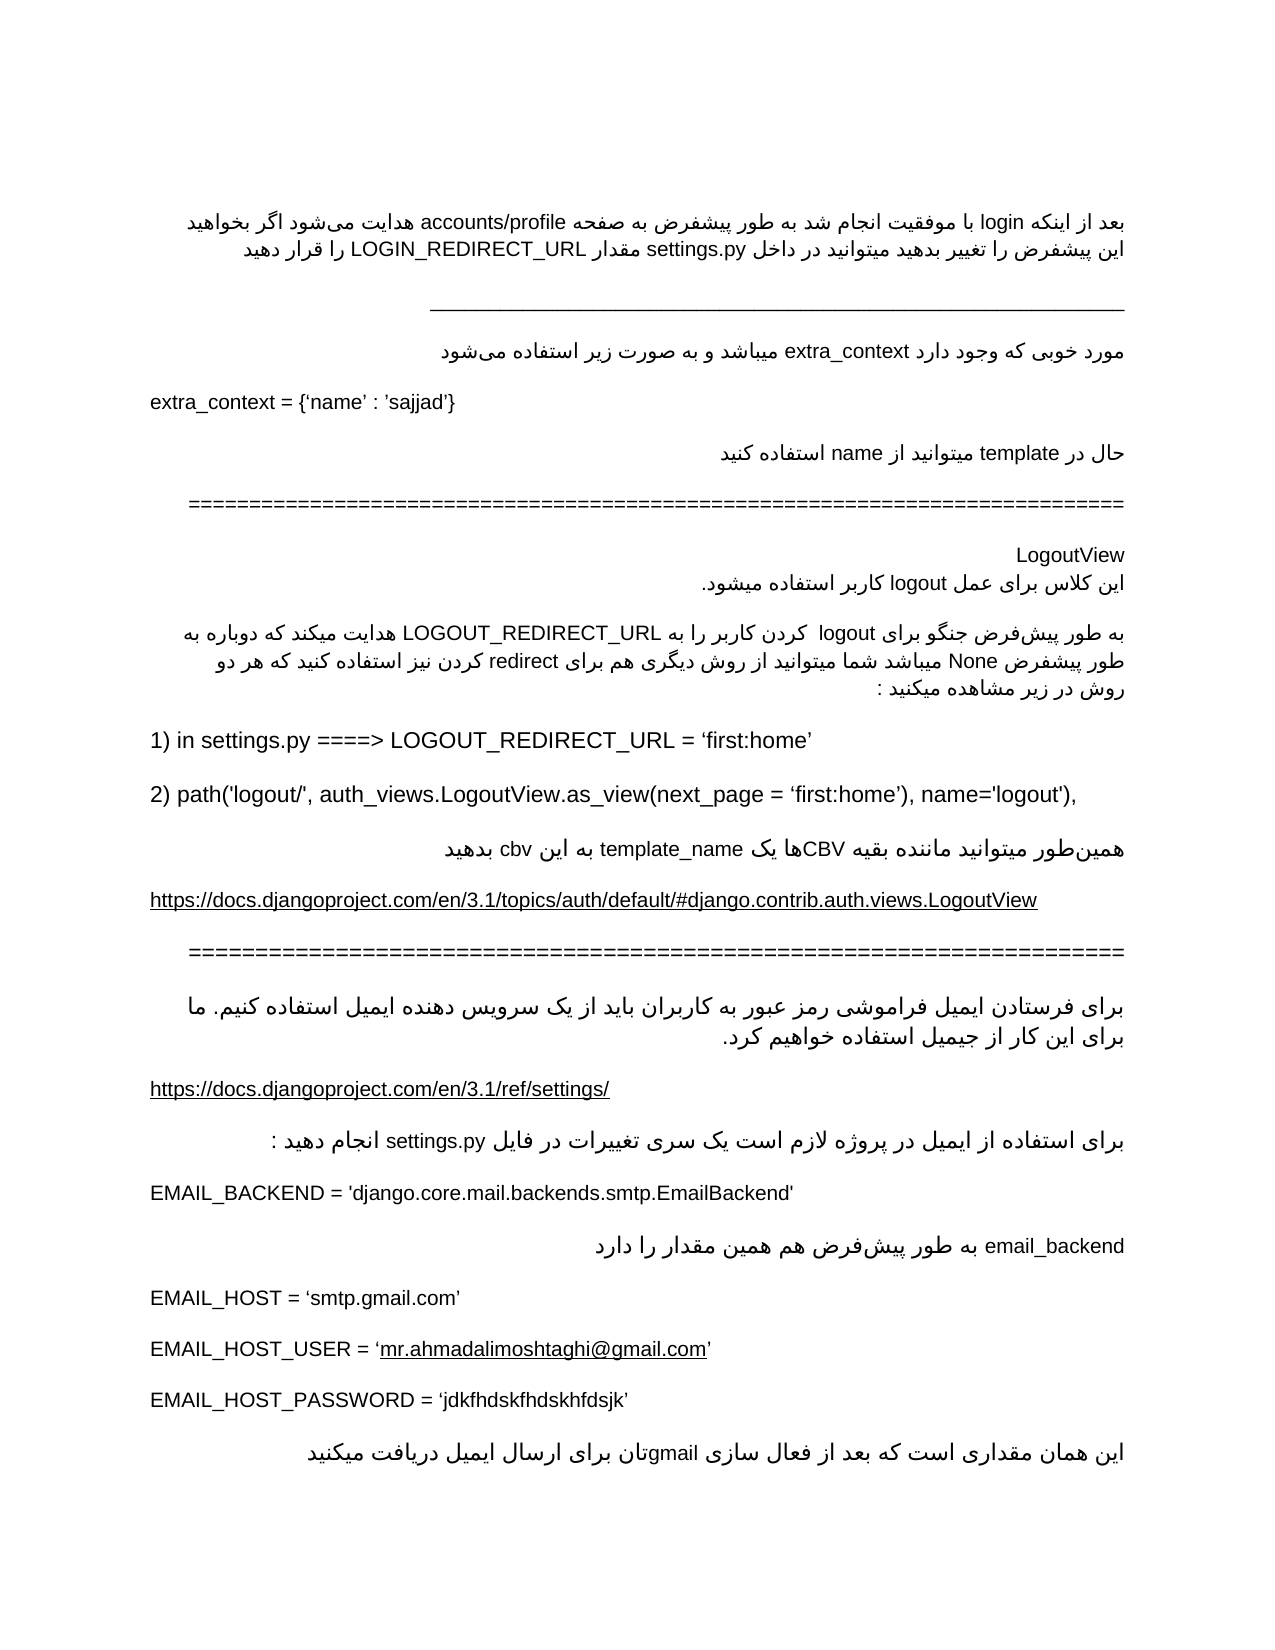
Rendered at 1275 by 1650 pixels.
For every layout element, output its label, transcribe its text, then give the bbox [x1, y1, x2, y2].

text برای استفاده از ایمیل در پروژه لازم است یک سری تغییرات در فایل settings.py انجام دهید : [181, 1127, 1125, 1154]
text این همان مقداری است که بعد از فعال سازی gmailتان برای ارسال ایمیل دریافت میکنید [181, 1438, 1125, 1465]
text EMAIL_BACKEND = 'django.core.mail.backends.smtp.EmailBackend' [150, 1181, 1094, 1205]
text EMAIL_HOST = ‘smtp.gmail.com’ [150, 1286, 1094, 1310]
text حال در template میتوانید از name استفاده کنید [181, 441, 1125, 465]
text 2) path('logout/', auth_views.LogoutView.as_view(next_page = ‘first:home’), name='logout'), [150, 781, 1094, 807]
text email_backend به طور پیش‌فرض هم همین مقدار را دارد [181, 1232, 1125, 1258]
text EMAIL_HOST_USER = ‘mr.ahmadalimoshtaghi@gmail.com’ [150, 1337, 1094, 1361]
text مورد خوبی که وجود دارد extra_context میباشد و به صورت زیر استفاده می‌شود [181, 339, 1125, 363]
text به طور پیش‌فرض جنگو برای logout کردن کاربر را به LOGOUT_REDIRECT_URL هدایت میکند که دوباره به طور پیشفرض None میباشد شما میتوانید از روش دیگری هم برای redirect کردن نیز استفاده کنید که هر دو روش در زیر مشاهده میکنید : [181, 621, 1125, 700]
text extra_context = {‘name’ : ’sajjad’} [150, 390, 1094, 414]
text برای فرستادن ایمیل فراموشی رمز عبور به کاربران باید از یک سرویس دهنده ایمیل استفاده کنیم. ما برای این کار از جیمیل استفاده خواهیم کرد. [181, 993, 1125, 1049]
text https://docs.djangoproject.com/en/3.1/topics/auth/default/#django.contrib.auth.views.LogoutView [150, 888, 1094, 912]
text همین‌طور میتوانید ماننده بقیه CBVها یک template_name به این cbv بدهید [181, 834, 1125, 861]
text 1) in settings.py ====> LOGOUT_REDIRECT_URL = ‘first:home’ [150, 727, 1094, 753]
text ====================================================================== [181, 939, 1125, 965]
text ============================================================================= [181, 492, 1125, 516]
text https://docs.djangoproject.com/en/3.1/ref/settings/ [150, 1077, 1094, 1101]
text LogoutView این کلاس برای عمل logout کاربر استفاده میشود. [181, 543, 1125, 594]
text EMAIL_HOST_PASSWORD = ‘jdkfhdskfhdskhfdsjk’ [150, 1388, 1094, 1412]
text ____________________________________________________________ [181, 288, 1125, 312]
